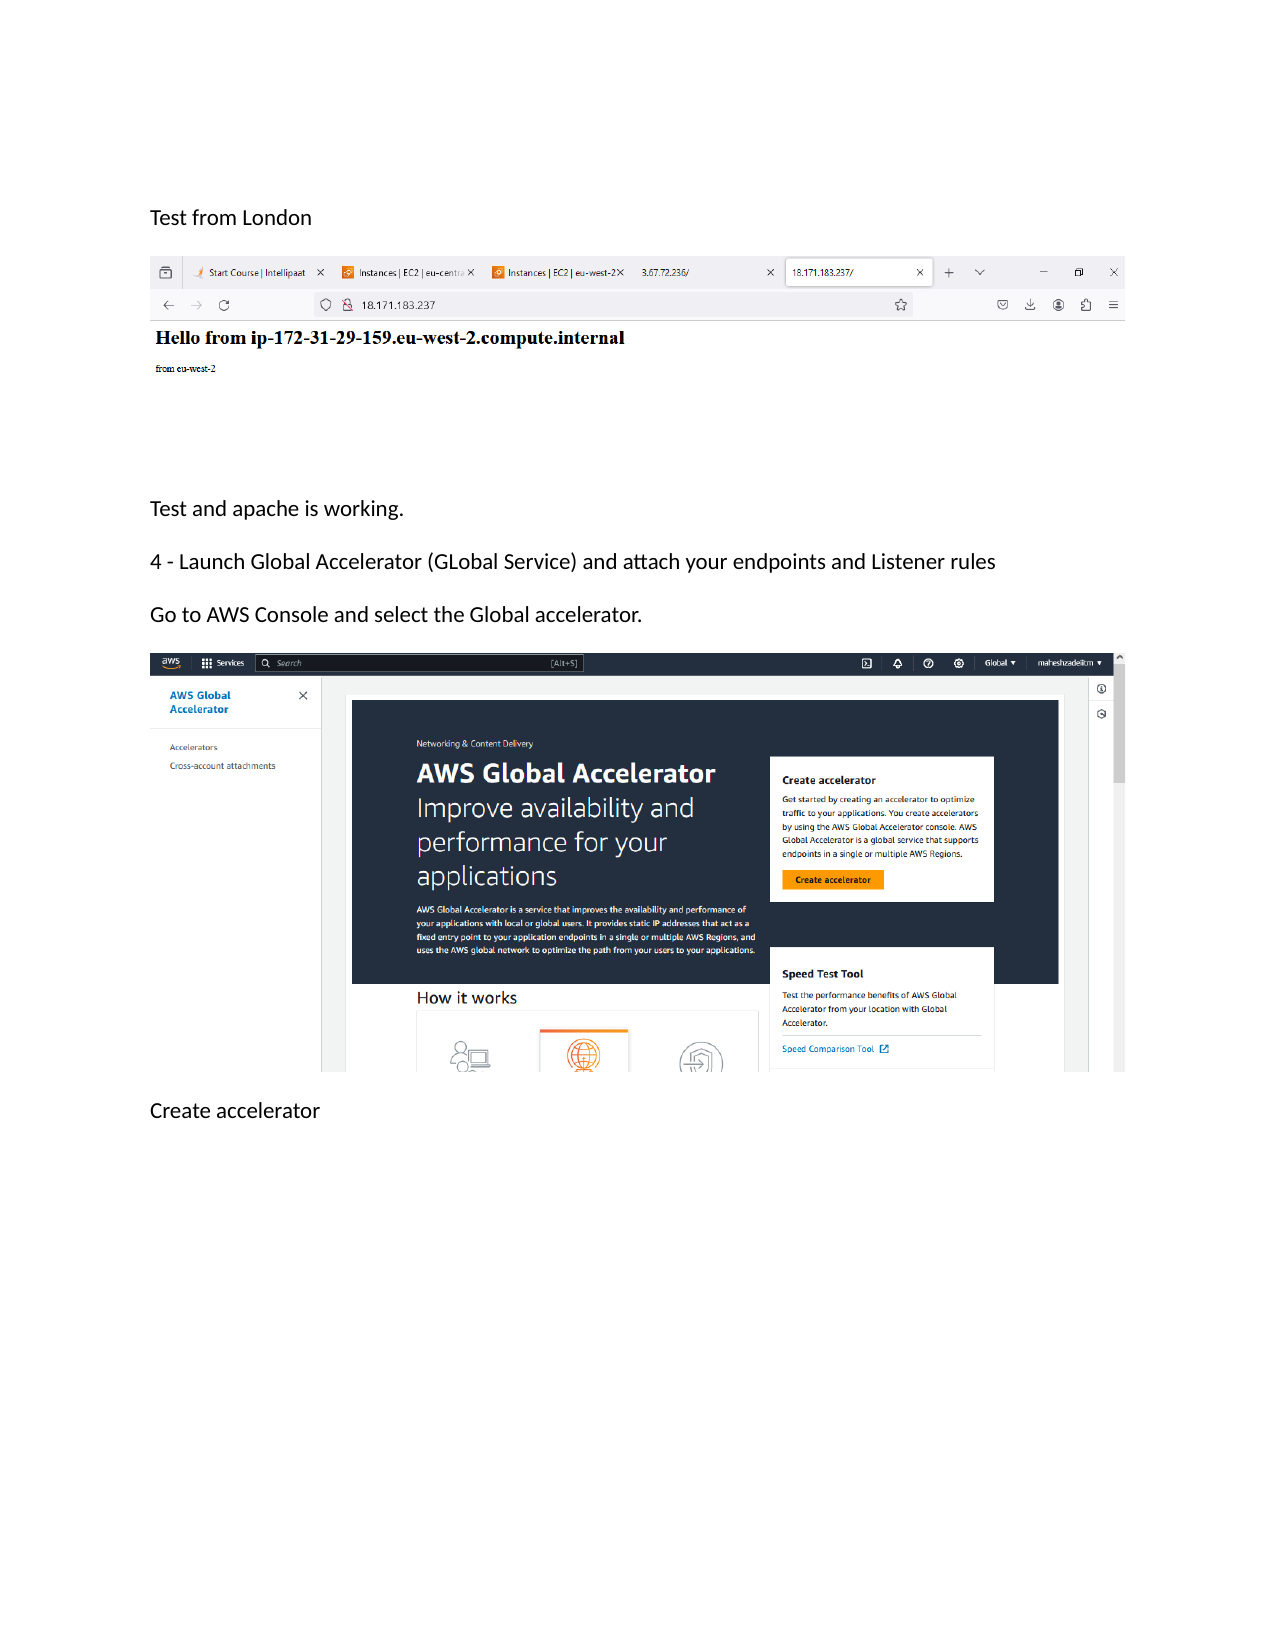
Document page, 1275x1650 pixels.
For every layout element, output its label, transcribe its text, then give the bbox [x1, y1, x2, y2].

text Create accelerator [150, 1096, 1125, 1124]
picture [150, 256, 1125, 469]
text 4 - Launch Global Accelerator (GLobal Service) and attach your endpoints and Listener rules [150, 547, 1125, 575]
picture [150, 653, 1125, 1072]
text Test and apache is working. [150, 494, 1125, 522]
text Go to AWS Console and select the Global accelerator. [150, 600, 1125, 628]
text Test from London [150, 203, 1125, 231]
